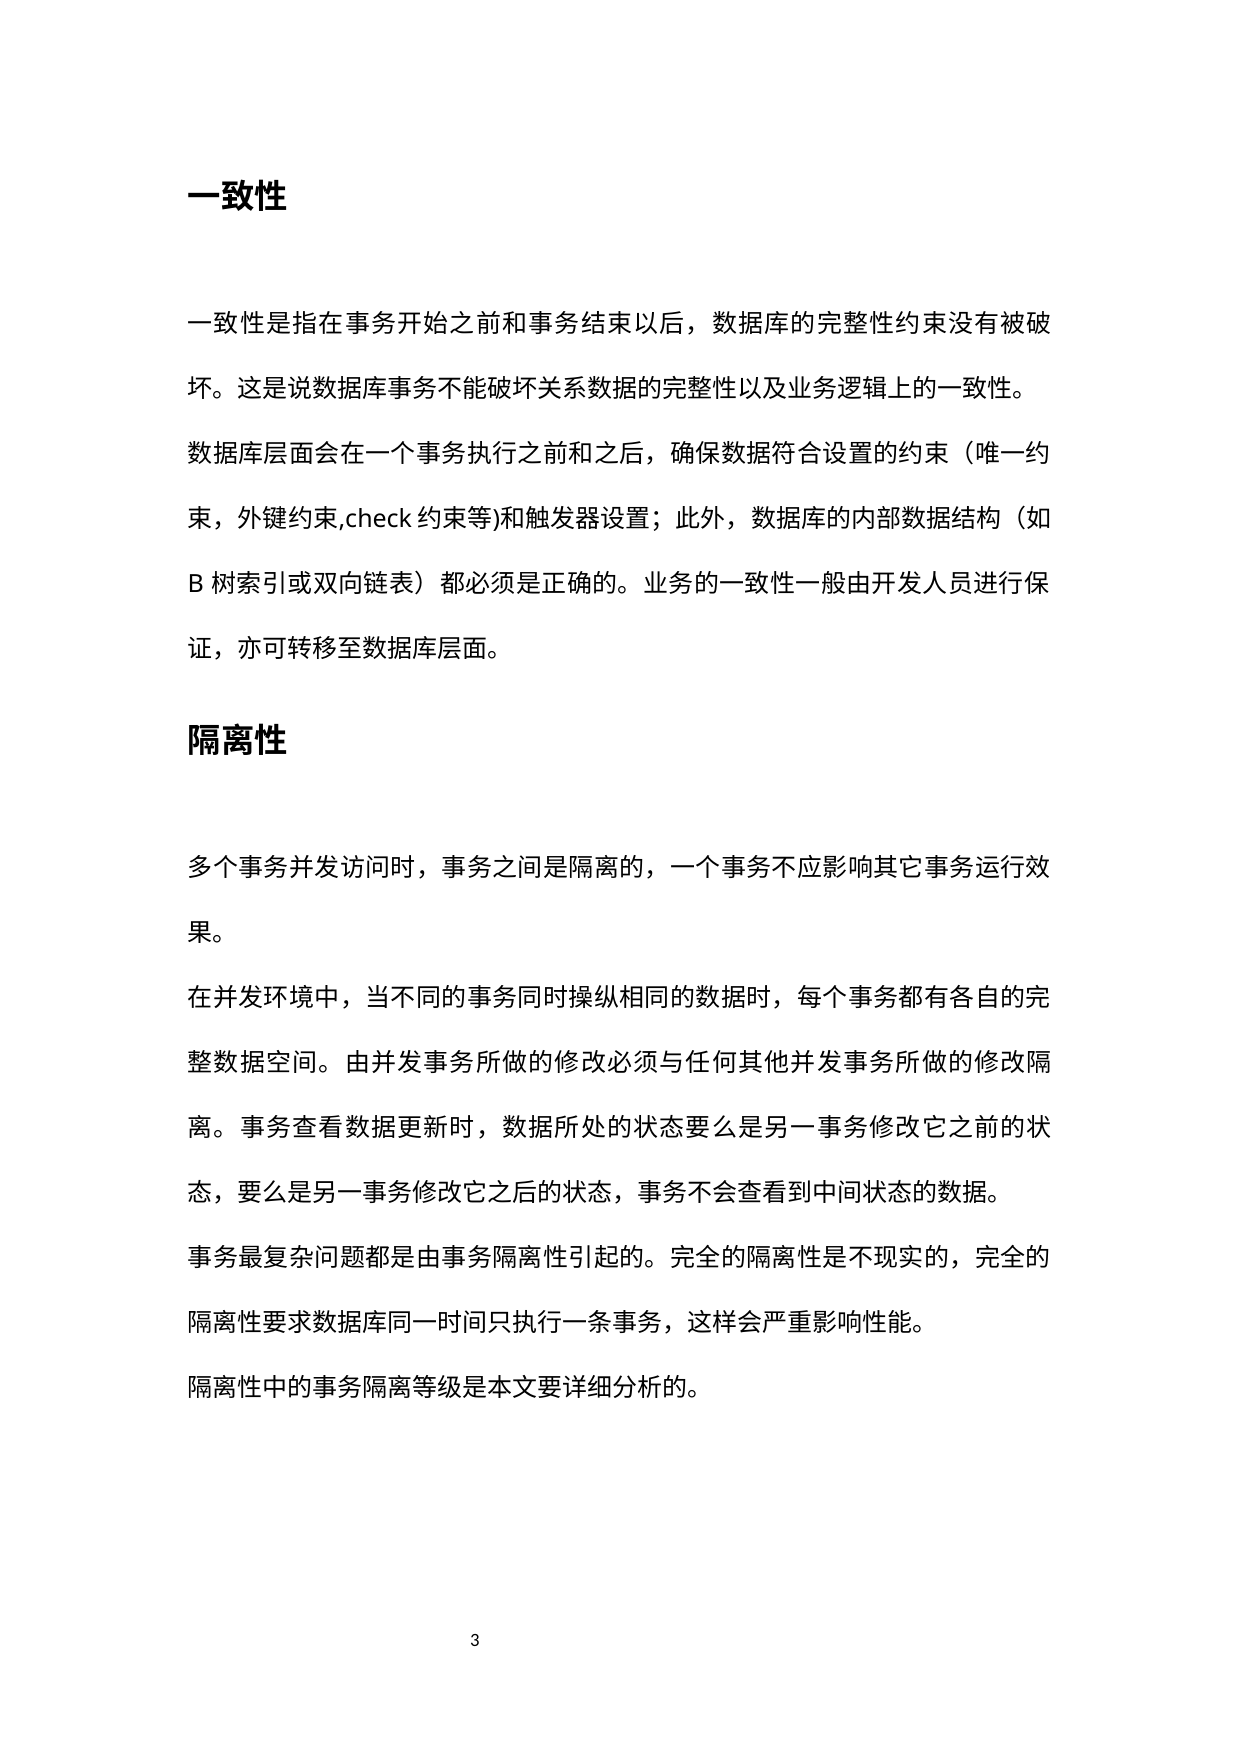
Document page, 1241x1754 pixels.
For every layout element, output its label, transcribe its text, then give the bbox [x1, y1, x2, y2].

text 事务最复杂问题都是由事务隔离性引起的。完全的隔离性是不现实的，完全的隔离性要求数据库同一时间只执行一条事务，这样会严重影响性能。 [187, 1223, 1053, 1353]
subtitle 一致性 [187, 162, 1053, 227]
text 一致性是指在事务开始之前和事务结束以后，数据库的完整性约束没有被破坏。这是说数据库事务不能破坏关系数据的完整性以及业务逻辑上的一致性。 [187, 289, 1053, 419]
text 数据库层面会在一个事务执行之前和之后，确保数据符合设置的约束（唯一约束，外键约束,check约束等)和触发器设置；此外，数据库的内部数据结构（如 B 树索引或双向链表）都必须是正确的。业务的一致性一般由开发人员进行保证，亦可转移至数据库层面。 [187, 419, 1053, 679]
text 在并发环境中，当不同的事务同时操纵相同的数据时，每个事务都有各自的完整数据空间。由并发事务所做的修改必须与任何其他并发事务所做的修改隔离。事务查看数据更新时，数据所处的状态要么是另一事务修改它之前的状态，要么是另一事务修改它之后的状态，事务不会查看到中间状态的数据。 [187, 963, 1053, 1223]
text 隔离性中的事务隔离等级是本文要详细分析的。 [187, 1353, 1053, 1418]
subtitle 隔离性 [187, 706, 1053, 771]
text 多个事务并发访问时，事务之间是隔离的，一个事务不应影响其它事务运行效果。 [187, 833, 1053, 963]
